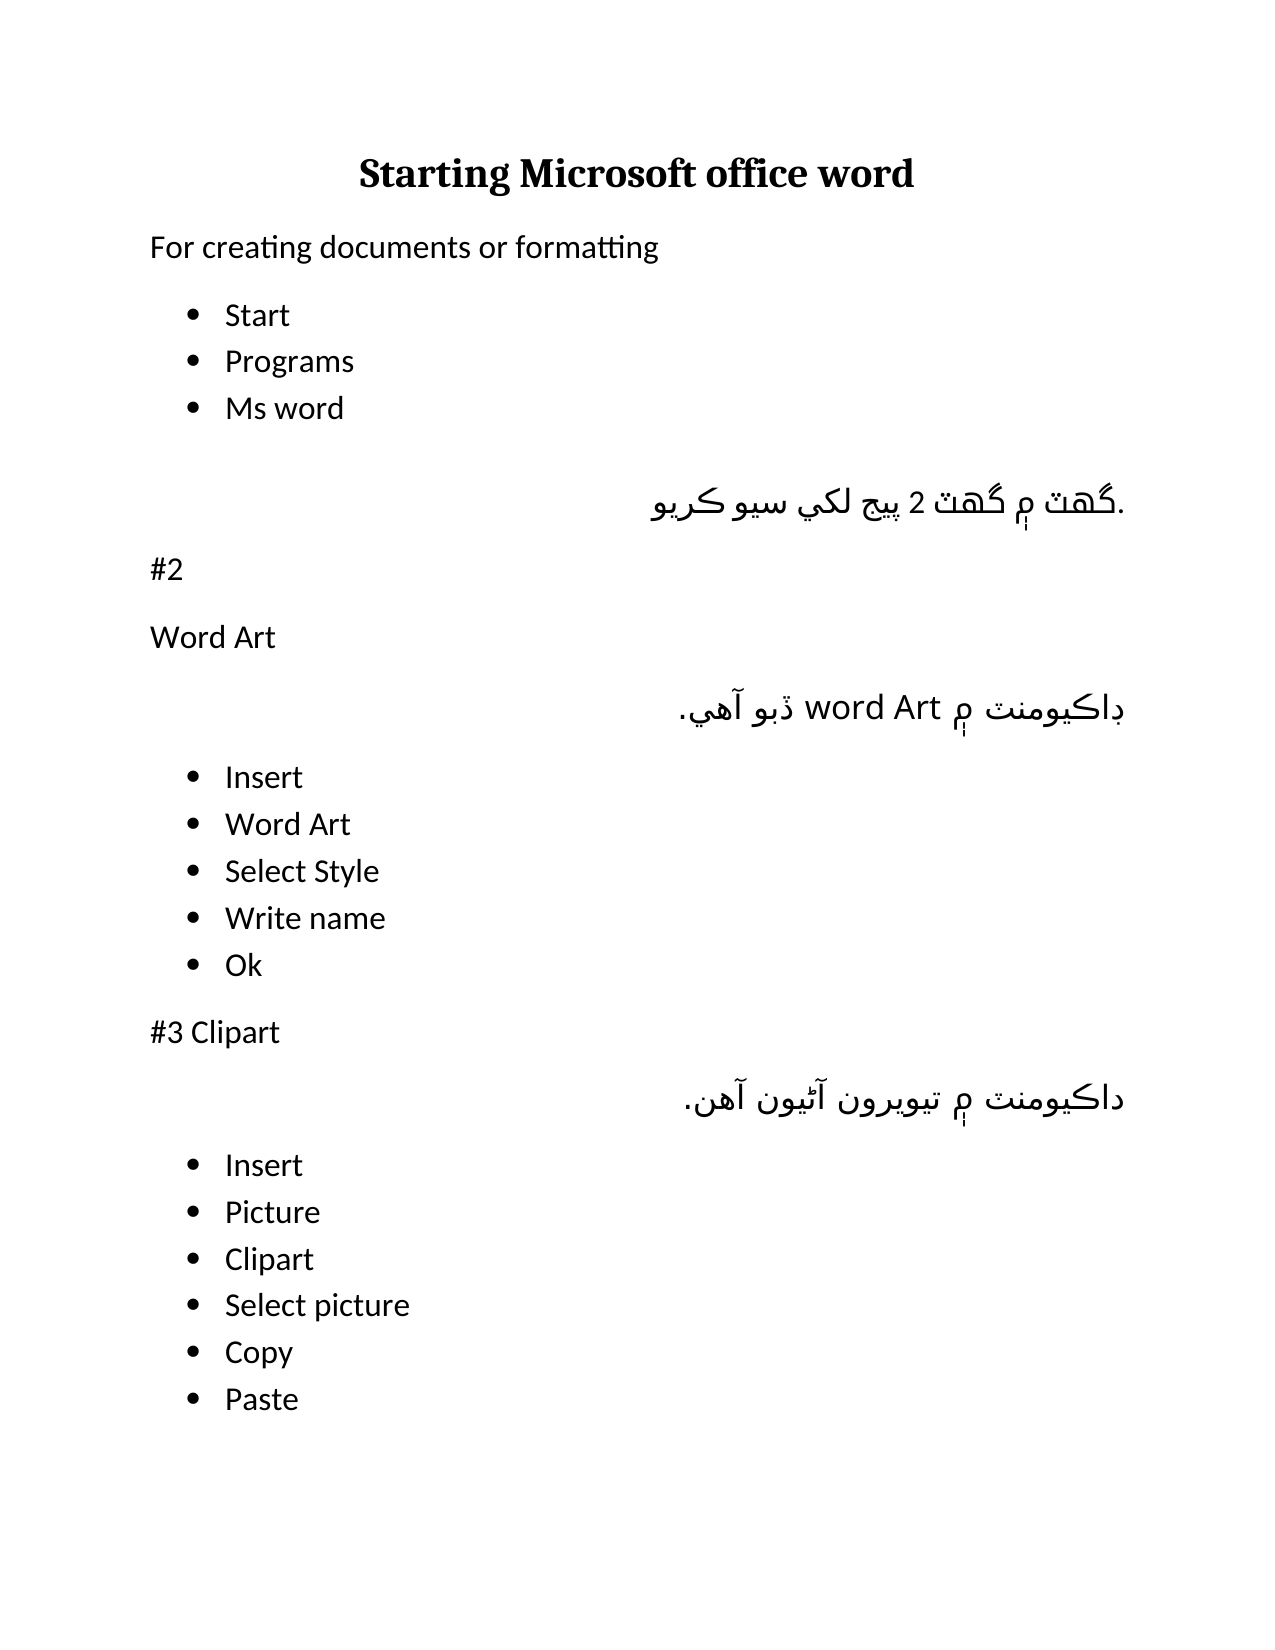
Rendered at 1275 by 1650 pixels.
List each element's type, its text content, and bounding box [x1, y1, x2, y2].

list Copy [187, 1331, 1125, 1372]
list Programs [187, 340, 1125, 381]
list Ms word [187, 387, 1125, 428]
list Insert [187, 756, 1125, 797]
list Select picture [187, 1284, 1125, 1325]
list Start [187, 293, 1125, 334]
text Starting Microsoft office word [150, 150, 1125, 198]
list Clipart [187, 1238, 1125, 1278]
text For creating documents or formatting [150, 226, 1125, 267]
text داڪيومنٽ ۾ تيويرون آڻيون آھن. [150, 1079, 1125, 1118]
list Select Style [187, 850, 1125, 891]
list Paste [187, 1378, 1125, 1419]
text ڊاڪيومنٽ ۾ word Art ڏبو آھي. [150, 683, 1125, 729]
text Word Art [150, 616, 1125, 657]
text #3 Clipart [150, 1011, 1125, 1052]
list Insert [187, 1144, 1125, 1185]
list Ok [187, 943, 1125, 984]
list Write name [187, 897, 1125, 937]
list Word Art [187, 803, 1125, 844]
list گھٽ ۾ گھٽ 2 پيج لکي سيو ڪريو. [225, 481, 1125, 521]
text #2 [150, 548, 1125, 589]
list Picture [187, 1191, 1125, 1232]
